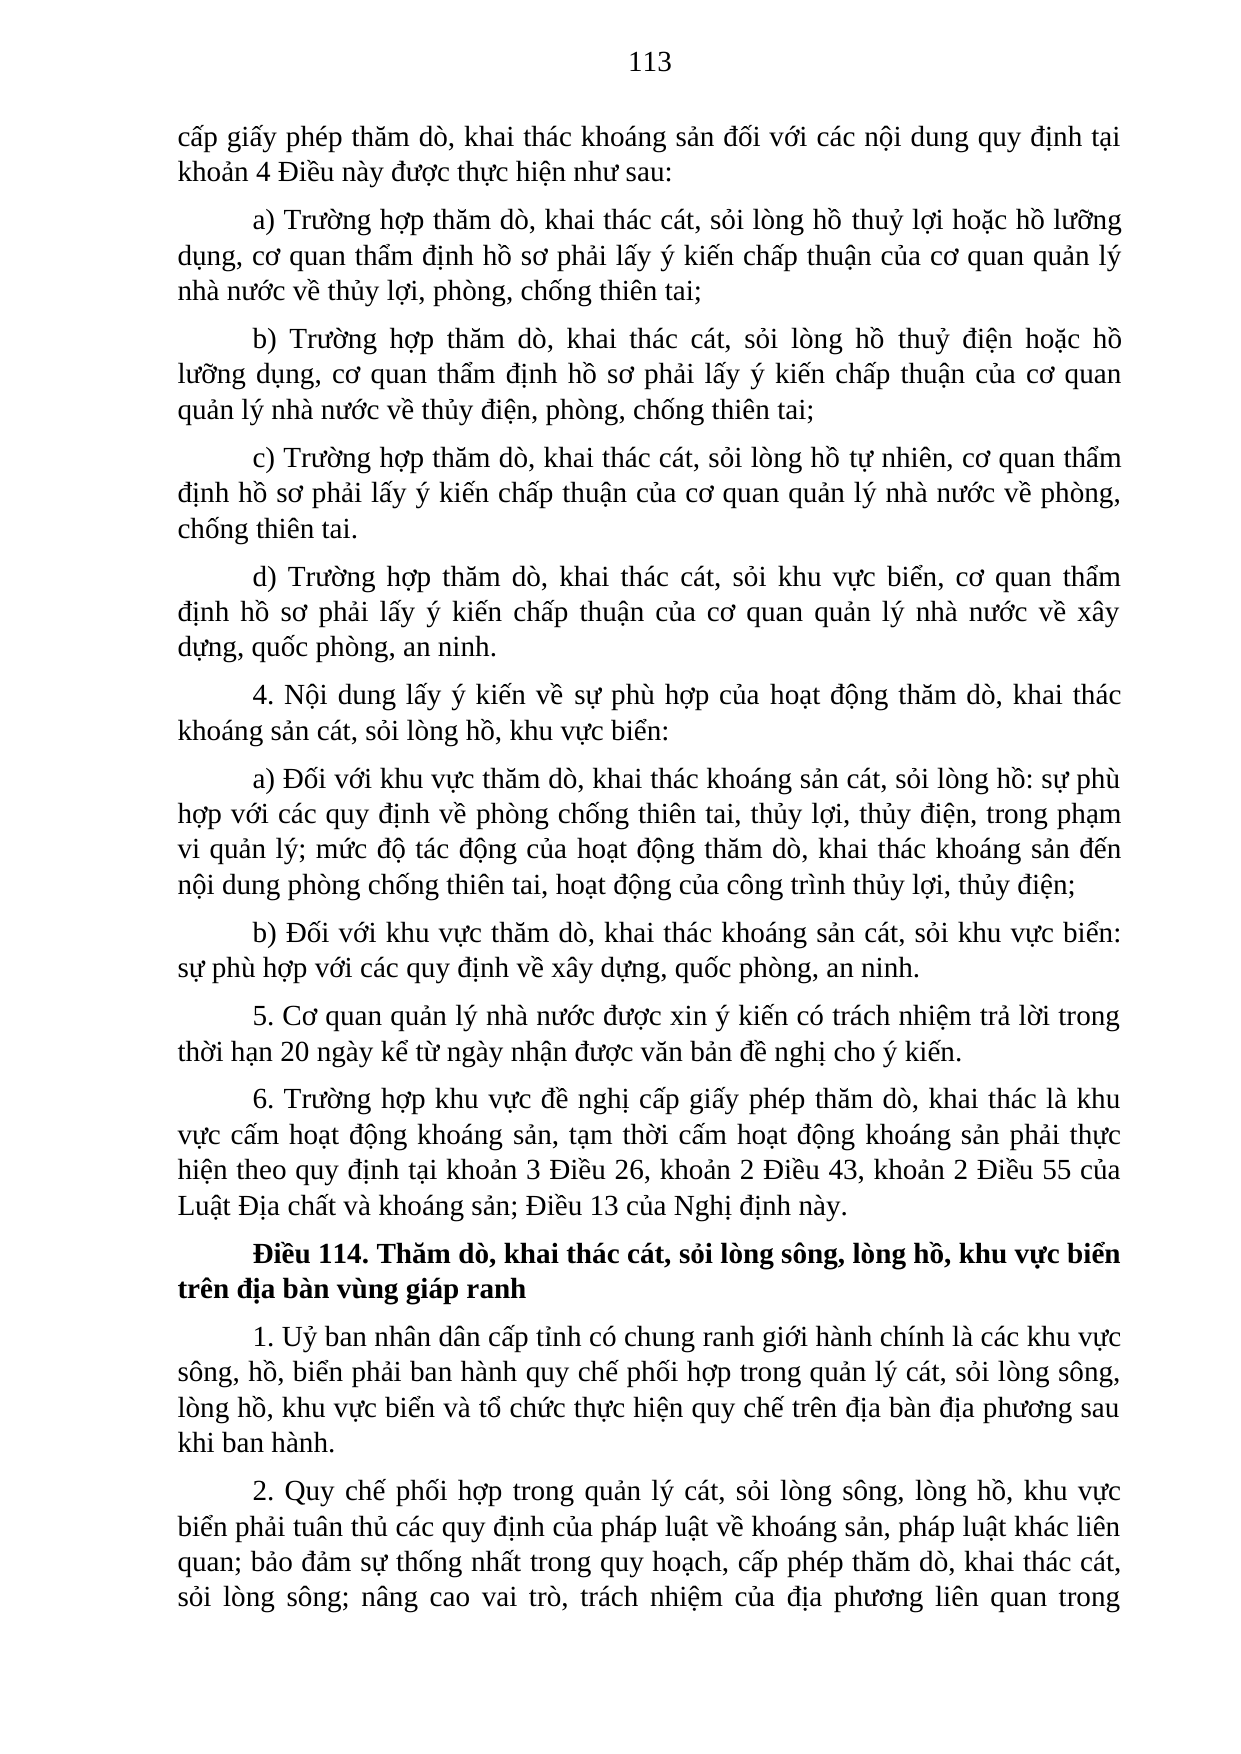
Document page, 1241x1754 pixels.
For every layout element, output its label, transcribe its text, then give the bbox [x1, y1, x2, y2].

text a) Đối với khu vực thăm dò, khai thác khoáng sản cát, sỏi lòng hồ: sự phù hợp với các quy định về phòng chống thiên tai, thủy lợi, thủy điện, trong phạm vi quản lý; mức độ tác động của hoạt động thăm dò, khai thác khoáng sản đến nội dung phòng chống thiên tai, hoạt động của công trình thủy lợi, thủy điện; [177, 760, 1122, 901]
text b) Trường hợp thăm dò, khai thác cát, sỏi lòng hồ thuỷ điện hoặc hồ lưỡng dụng, cơ quan thẩm định hồ sơ phải lấy ý kiến chấp thuận của cơ quan quản lý nhà nước về thủy điện, phòng, chống thiên tai; [177, 320, 1122, 426]
text a) Trường hợp thăm dò, khai thác cát, sỏi lòng hồ thuỷ lợi hoặc hồ lưỡng dụng, cơ quan thẩm định hồ sơ phải lấy ý kiến chấp thuận của cơ quan quản lý nhà nước về thủy lợi, phòng, chống thiên tai; [177, 201, 1122, 308]
text d) Trường hợp thăm dò, khai thác cát, sỏi khu vực biển, cơ quan thẩm định hồ sơ phải lấy ý kiến chấp thuận của cơ quan quản lý nhà nước về xây dựng, quốc phòng, an ninh. [177, 558, 1122, 664]
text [177, 1472, 1122, 1614]
text Điều 114. Thăm dò, khai thác cát, sỏi lòng sông, lòng hồ, khu vực biển trên địa bàn vùng giáp ranh [177, 1235, 1122, 1306]
text 6. Trường hợp khu vực đề nghị cấp giấy phép thăm dò, khai thác là khu vực cấm hoạt động khoáng sản, tạm thời cấm hoạt động khoáng sản phải thực hiện theo quy định tại khoản 3 Điều 26, khoản 2 Điều 43, khoản 2 Điều 55 của Luật Địa chất và khoáng sản; Điều 13 của Nghị định này. [177, 1081, 1122, 1222]
text c) Trường hợp thăm dò, khai thác cát, sỏi lòng hồ tự nhiên, cơ quan thẩm định hồ sơ phải lấy ý kiến chấp thuận của cơ quan quản lý nhà nước về phòng, chống thiên tai. [177, 439, 1122, 545]
text 4. Nội dung lấy ý kiến về sự phù hợp của hoạt động thăm dò, khai thác khoáng sản cát, sỏi lòng hồ, khu vực biển: [177, 676, 1122, 747]
text 1. Uỷ ban nhân dân cấp tỉnh có chung ranh giới hành chính là các khu vực sông, hồ, biển phải ban hành quy chế phối hợp trong quản lý cát, sỏi lòng sông, lòng hồ, khu vực biển và tổ chức thực hiện quy chế trên địa bàn địa phương sau khi ban hành. [177, 1318, 1122, 1460]
text 5. Cơ quan quản lý nhà nước được xin ý kiến có trách nhiệm trả lời trong thời hạn 20 ngày kể từ ngày nhận được văn bản đề nghị cho ý kiến. [177, 997, 1122, 1068]
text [177, 118, 1122, 189]
text b) Đối với khu vực thăm dò, khai thác khoáng sản cát, sỏi khu vực biển: sự phù hợp với các quy định về xây dựng, quốc phòng, an ninh. [177, 914, 1122, 985]
